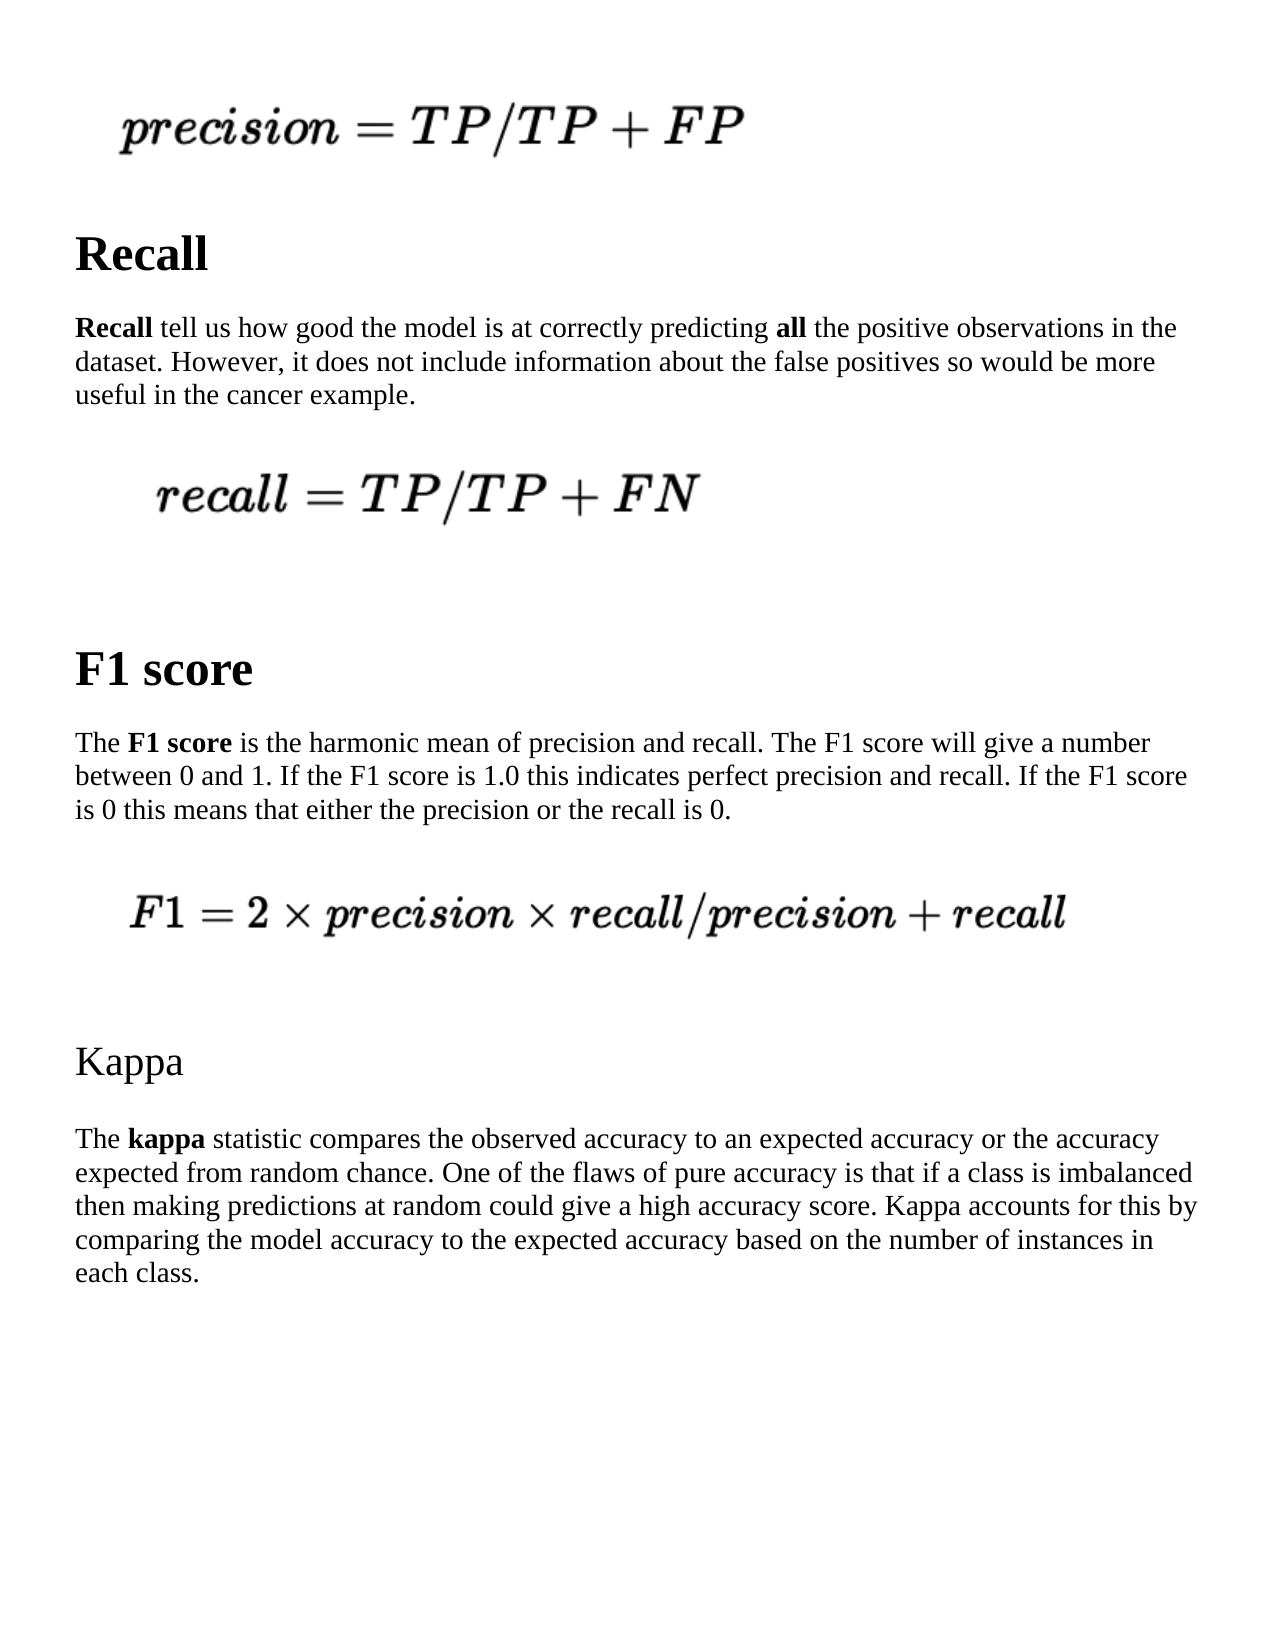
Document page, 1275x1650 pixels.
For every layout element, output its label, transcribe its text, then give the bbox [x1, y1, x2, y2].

picture [75, 75, 807, 195]
text F1 score [75, 638, 1200, 696]
picture [75, 440, 844, 610]
text Recall tell us how good the model is at correctly predicting all the positive observations in the dataset. However, it does not include information about the false positives so would be more useful in the cancer example. [75, 310, 1200, 411]
text Recall [75, 223, 1200, 281]
picture [75, 854, 1170, 996]
subtitle Kappa [75, 1037, 1200, 1085]
text The F1 score is the harmonic mean of precision and recall. The F1 score will give a number between 0 and 1. If the F1 score is 1.0 this indicates perfect precision and recall. If the F1 score is 0 this means that either the precision or the recall is 0. [75, 725, 1200, 826]
text The kappa statistic compares the observed accuracy to an expected accuracy or the accuracy expected from random chance. One of the flaws of pure accuracy is that if a class is imbalanced then making predictions at random could give a high accuracy score. Kappa accounts for this by comparing the model accuracy to the expected accuracy based on the number of instances in each class. [75, 1121, 1200, 1289]
